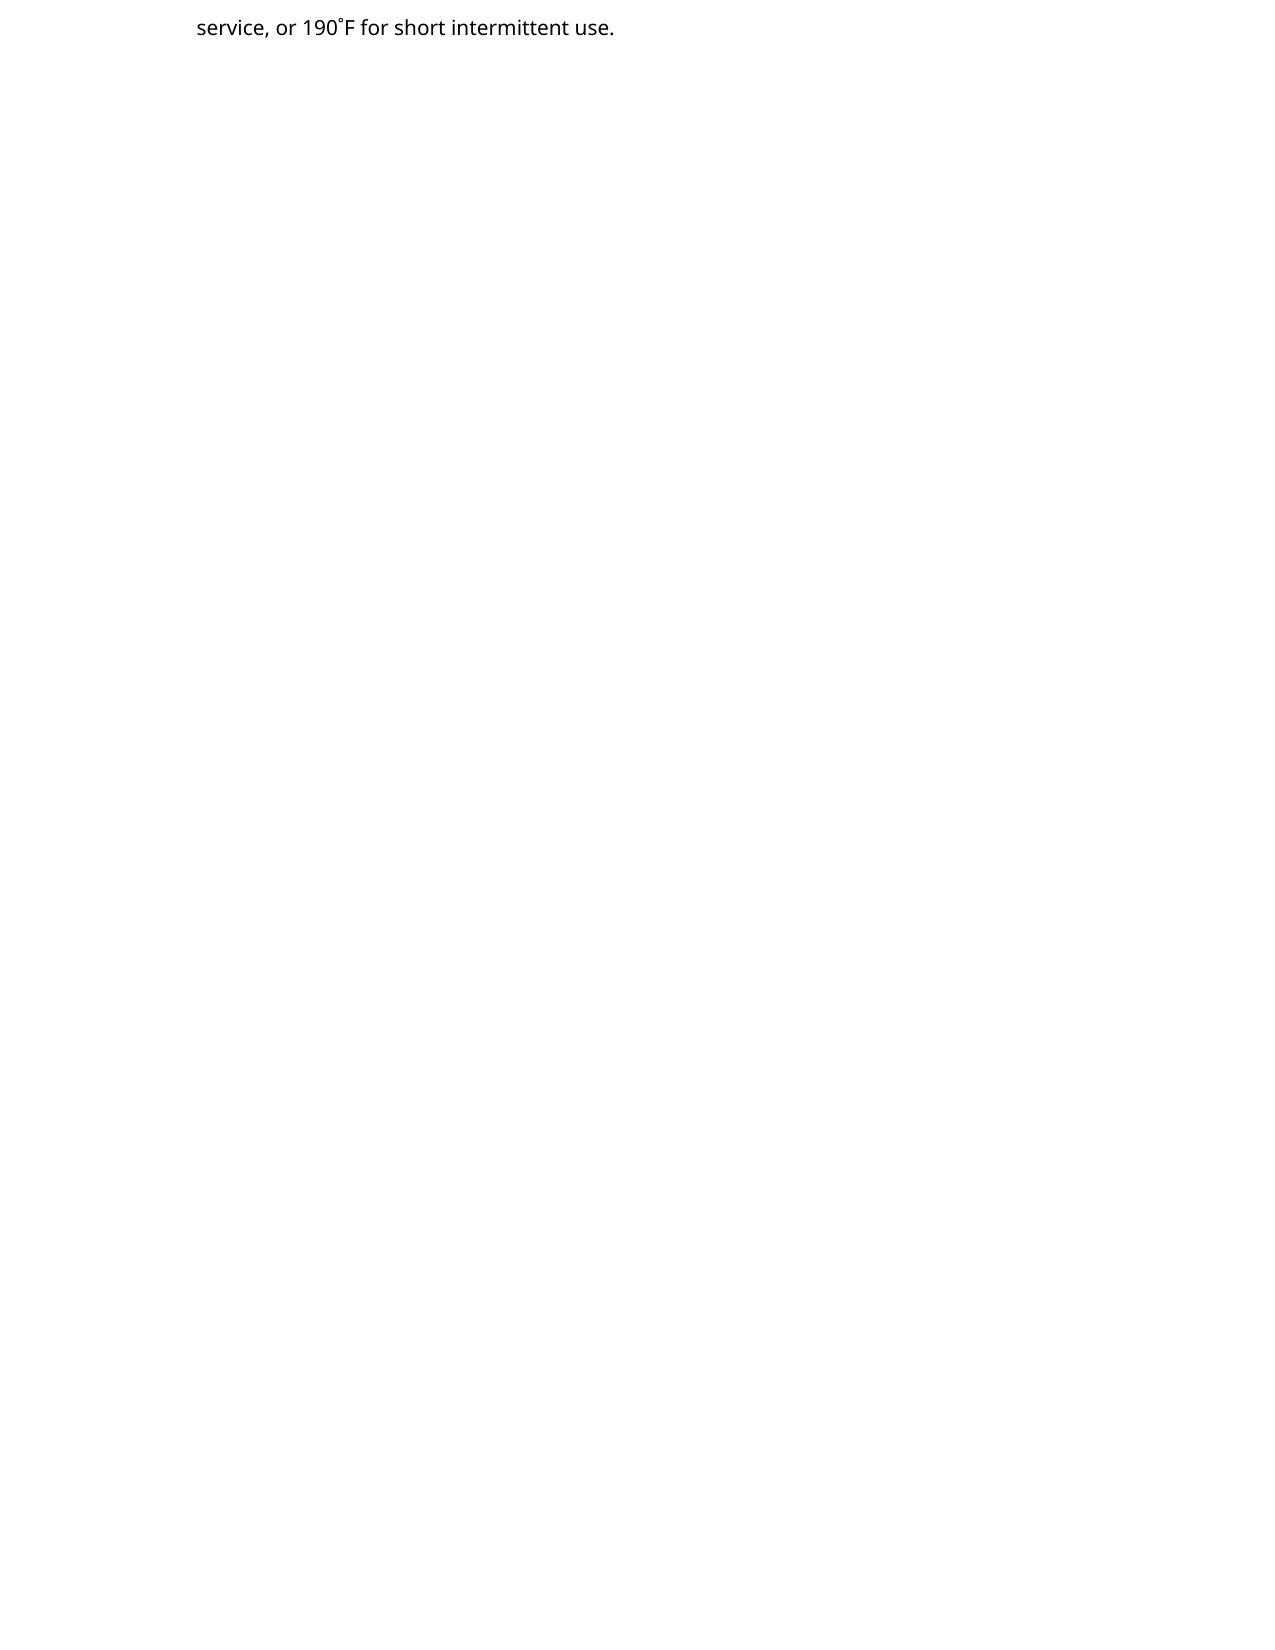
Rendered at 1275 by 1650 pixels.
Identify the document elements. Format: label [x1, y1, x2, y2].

list [173, 14, 1018, 41]
